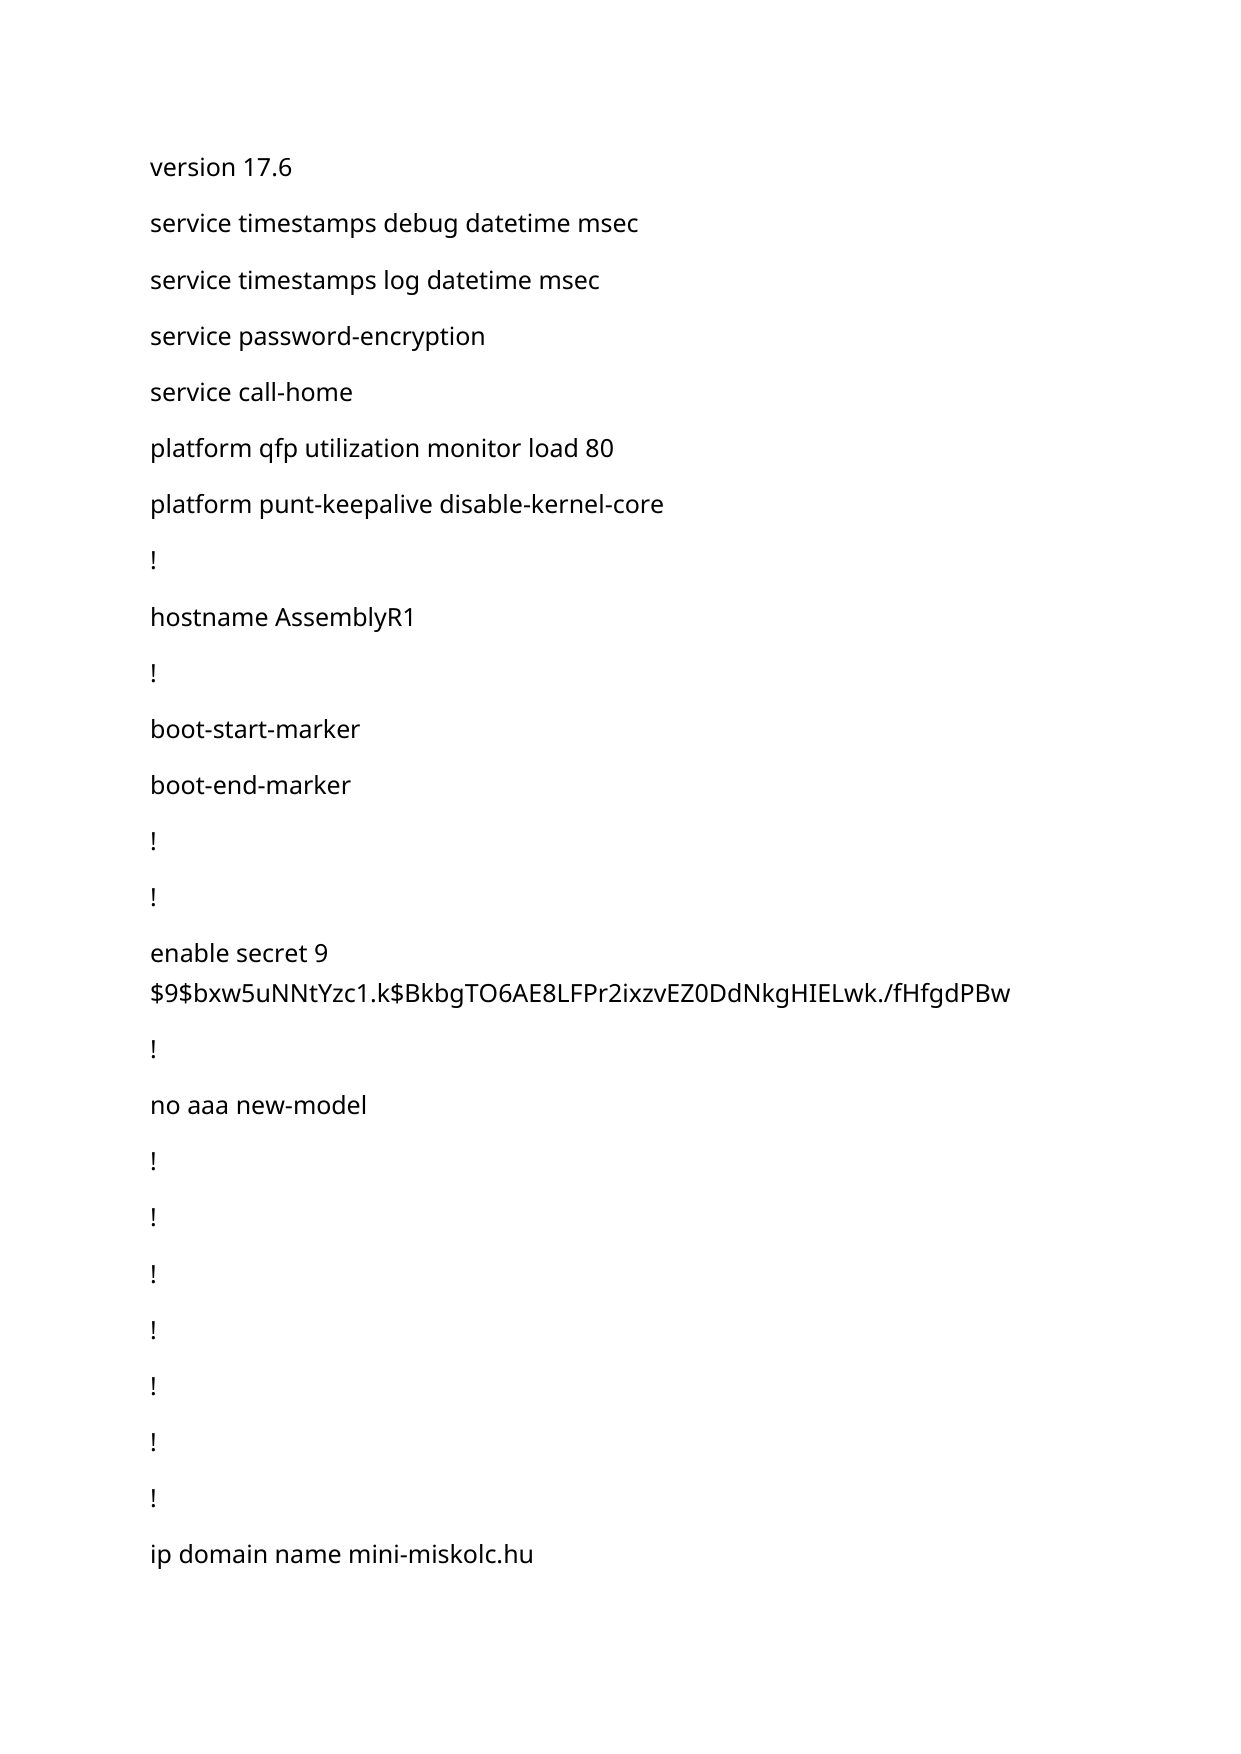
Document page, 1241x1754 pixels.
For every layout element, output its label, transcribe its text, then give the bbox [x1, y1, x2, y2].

text ip domain name mini-miskolc.hu [150, 1537, 1090, 1571]
text ! [150, 1312, 1090, 1346]
text ! [150, 1200, 1090, 1234]
text boot-end-marker [150, 768, 1090, 802]
text ! [150, 655, 1090, 689]
text boot-start-marker [150, 711, 1090, 746]
text service password-encryption [150, 318, 1090, 352]
text ! [150, 880, 1090, 914]
text ! [150, 1144, 1090, 1178]
text no aaa new-model [150, 1088, 1090, 1122]
text hostname AssemblyR1 [150, 599, 1090, 633]
text service timestamps log datetime msec [150, 262, 1090, 296]
text ! [150, 1425, 1090, 1459]
text service call-home [150, 374, 1090, 409]
text ! [150, 1256, 1090, 1290]
text platform punt-keepalive disable-kernel-core [150, 487, 1090, 521]
text version 17.6 [150, 150, 1090, 184]
text service timestamps debug datetime msec [150, 206, 1090, 240]
text enable secret 9 $9$bxw5uNNtYzc1.k$BkbgTO6AE8LFPr2ixzvEZ0DdNkgHIELwk./fHfgdPBw [150, 936, 1090, 1009]
text ! [150, 543, 1090, 577]
text platform qfp utilization monitor load 80 [150, 431, 1090, 465]
text ! [150, 1032, 1090, 1066]
text ! [150, 1368, 1090, 1403]
text ! [150, 1481, 1090, 1515]
text ! [150, 824, 1090, 858]
